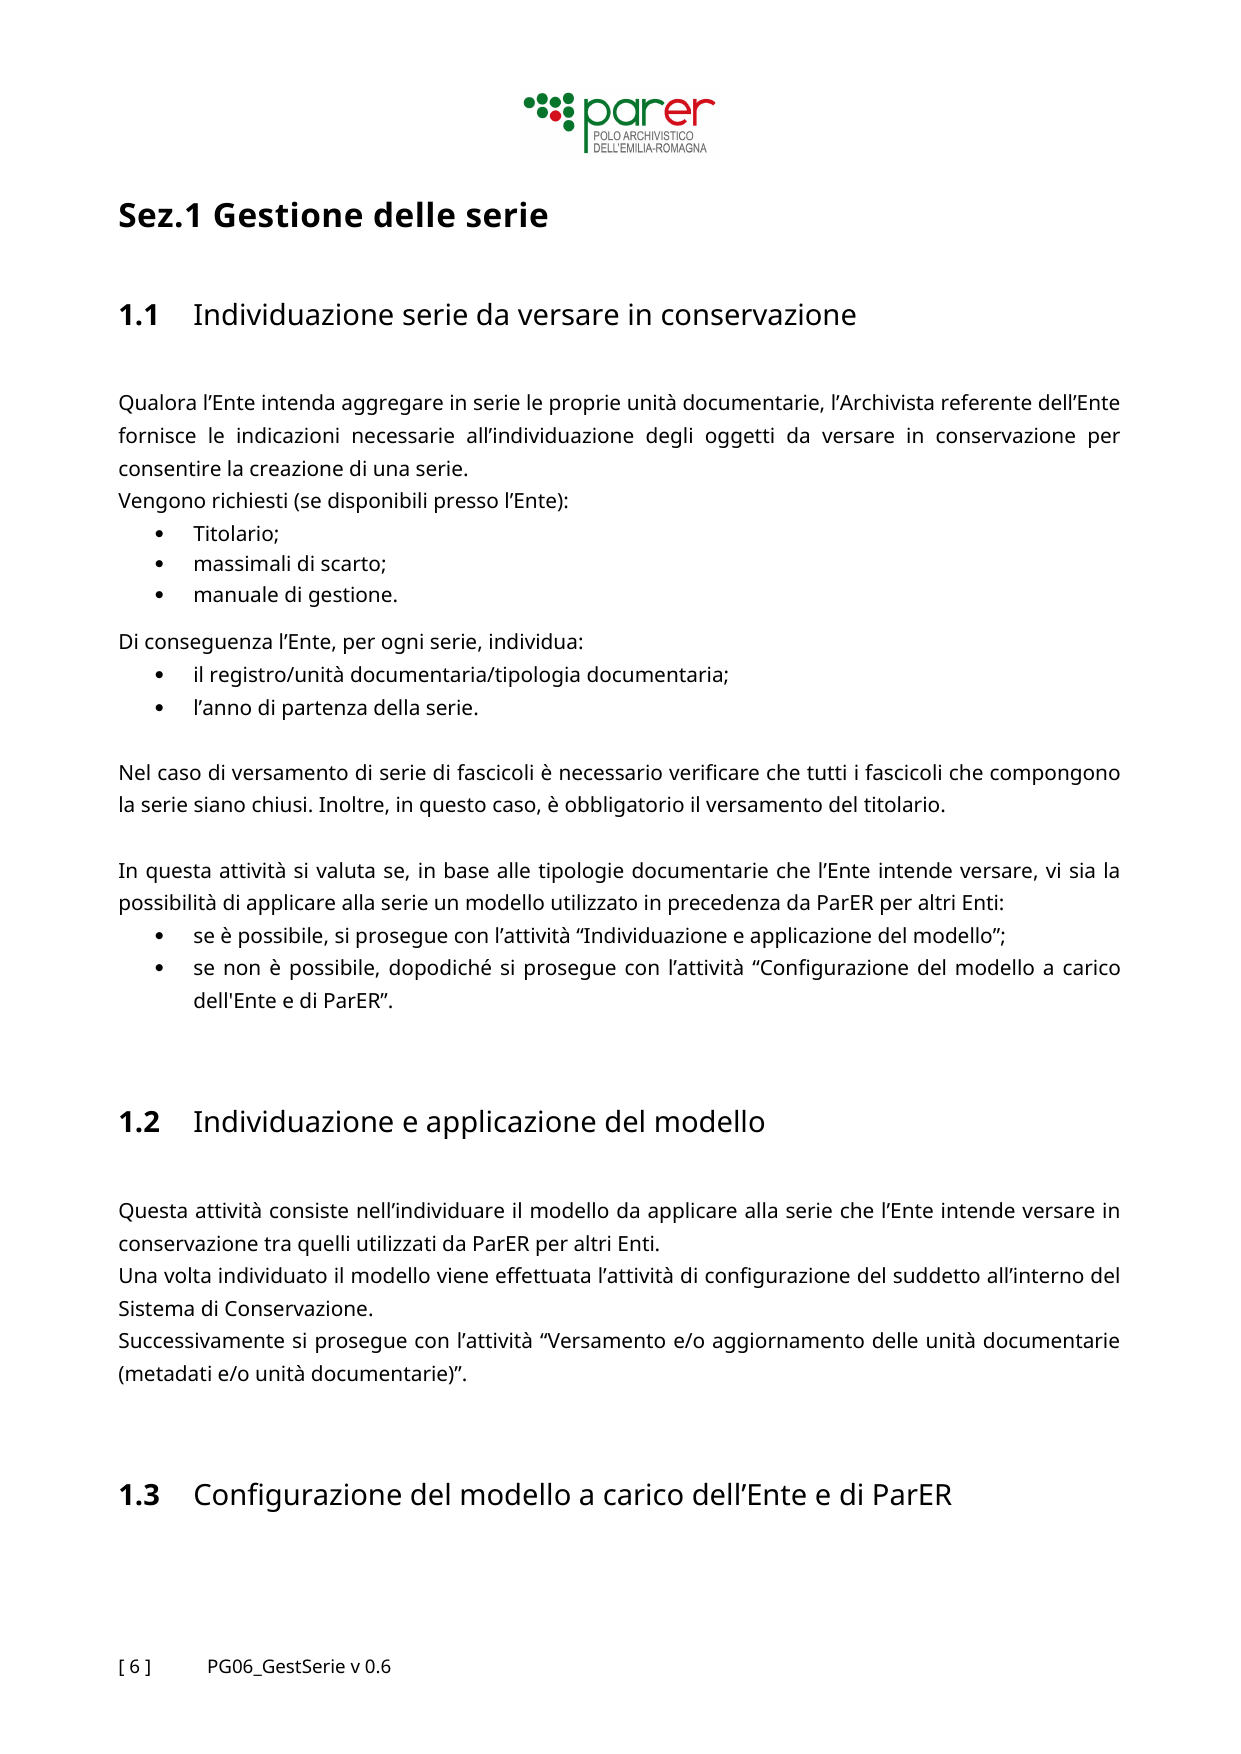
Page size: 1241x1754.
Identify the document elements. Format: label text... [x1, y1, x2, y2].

text Questa attività consiste nell’individuare il modello da applicare alla serie che l’Ente intende versare in conservazione tra quelli utilizzati da ParER per altri Enti. [118, 1196, 1122, 1257]
list se è possibile, si prosegue con l’attività “Individuazione e applicazione del modello”; [156, 921, 1122, 949]
list Titolario; [156, 519, 1122, 547]
subtitle Individuazione e applicazione del modello [118, 1101, 1122, 1141]
list manuale di gestione. [156, 580, 1122, 609]
text Qualora l’Ente intenda aggregare in serie le proprie unità documentarie, l’Archivista referente dell’Ente fornisce le indicazioni necessarie all’individuazione degli oggetti da versare in conservazione per consentire la creazione di una serie. [118, 388, 1122, 482]
list massimali di scarto; [156, 549, 1122, 578]
list il registro/unità documentaria/tipologia documentaria; [156, 660, 1122, 688]
text In questa attività si valuta se, in base alle tipologie documentarie che l’Ente intende versare, vi sia la possibilità di applicare alla serie un modello utilizzato in precedenza da ParER per altri Enti: [118, 856, 1122, 917]
subtitle Individuazione serie da versare in conservazione [118, 294, 1122, 333]
list se non è possibile, dopodiché si prosegue con l’attività “Configurazione del modello a carico dell'Ente e di ParER”. [156, 953, 1122, 1014]
text Nel caso di versamento di serie di fascicoli è necessario verificare che tutti i fascicoli che compongono la serie siano chiusi. Inoltre, in questo caso, è obbligatorio il versamento del titolario. [118, 758, 1122, 819]
text Di conseguenza l’Ente, per ogni serie, individua: [118, 627, 1122, 656]
text Vengono richiesti (se disponibili presso l’Ente): [118, 486, 1122, 515]
subtitle Sez.1 Gestione delle serie [118, 192, 1122, 237]
list l’anno di partenza della serie. [156, 693, 1122, 721]
text Successivamente si prosegue con l’attività “Versamento e/o aggiornamento delle unità documentarie (metadati e/o unità documentarie)”. [118, 1327, 1122, 1388]
subtitle Configurazione del modello a carico dell’Ente e di ParER [118, 1474, 1122, 1514]
picture [520, 88, 720, 158]
text Una volta individuato il modello viene effettuata l’attività di configurazione del suddetto all’interno del Sistema di Conservazione. [118, 1261, 1122, 1322]
